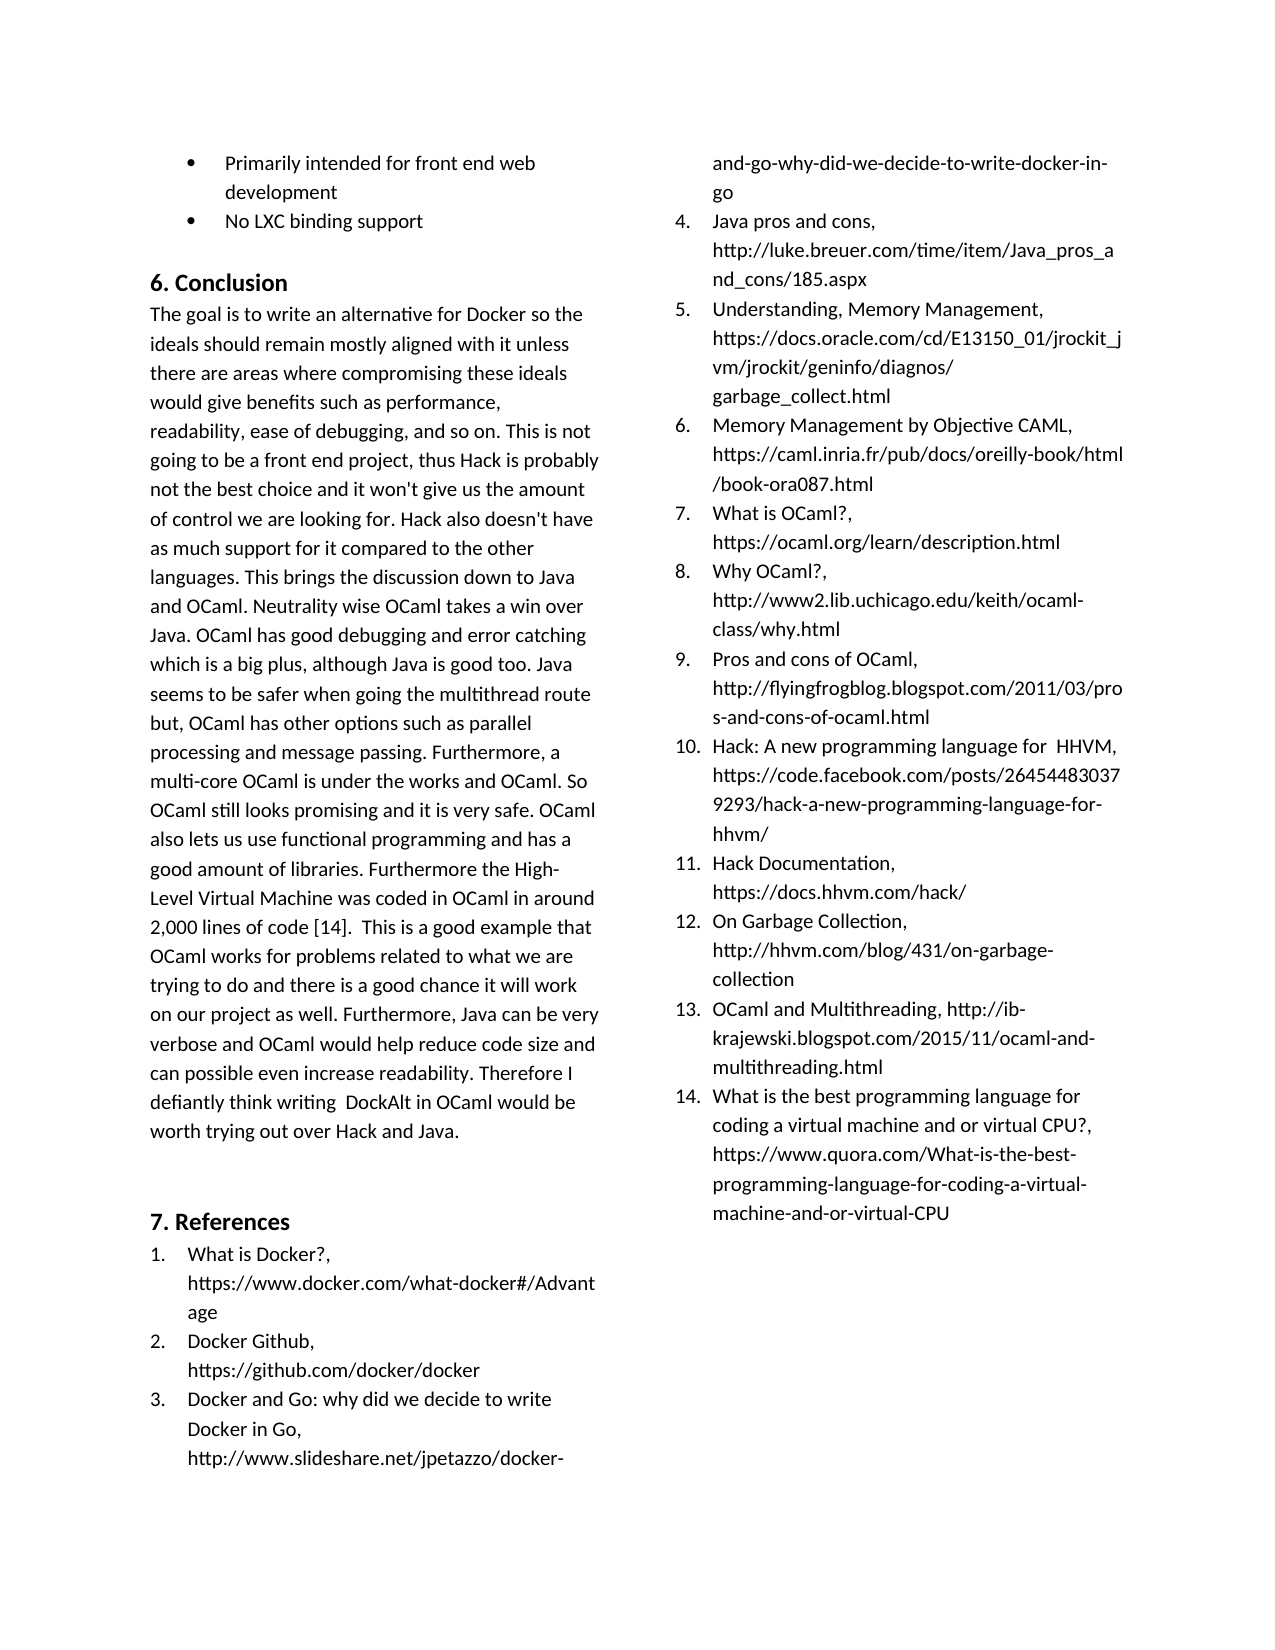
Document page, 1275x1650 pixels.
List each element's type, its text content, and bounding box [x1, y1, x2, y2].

list What is Docker?, https://www.docker.com/what-docker#/Advantage [150, 1241, 600, 1324]
text 6. Conclusion [150, 267, 600, 297]
list Understanding, Memory Management, https://docs.oracle.com/cd/E13150_01/jrockit_jvm/jrockit/geninfo/diagnos/garbage_collect.html [675, 296, 1125, 409]
list Docker Github, https://github.com/docker/docker [150, 1328, 600, 1383]
list What is the best programming language for coding a virtual machine and or virtual CPU?, https://www.quora.com/What-is-the-best-programming-language-for-coding-a-virtual-machine-and-or-virtual-CPU [675, 1083, 1125, 1225]
list No LXC binding support [187, 208, 600, 234]
list Pros and cons of OCaml, http://flyingfrogblog.blogspot.com/2011/03/pros-and-cons-of-ocaml.html [675, 646, 1125, 729]
list Java pros and cons, http://luke.breuer.com/time/item/Java_pros_and_cons/185.aspx [675, 208, 1125, 292]
list Docker and Go: why did we decide to write Docker in Go, http://www.slideshare.net/jpetazzo/docker-and-go-why-did-we-decide-to-write-docker-in-go [150, 1387, 600, 1470]
list Hack: A new programming language for HHVM, https://code.facebook.com/posts/264544830379293/hack-a-new-programming-language-for-hhvm/ [675, 733, 1125, 846]
list Hack Documentation, https://docs.hhvm.com/hack/ [675, 850, 1125, 904]
list Primarily intended for front end web development [187, 150, 600, 204]
list Memory Management by Objective CAML, https://caml.inria.fr/pub/docs/oreilly-book/html/book-ora087.html [675, 412, 1125, 496]
text The goal is to write an alternative for Docker so the ideals should remain mostly aligned with it unless there are areas where compromising these ideals would give benefits such as performance, readability, ease of debugging, and so on. This is not going to be a front end project, thus Hack is probably not the best choice and it won't give us the amount of control we are looking for. Hack also doesn't have as much support for it compared to the other languages. This brings the discussion down to Java and OCaml. Neutrality wise OCaml takes a win over Java. OCaml has good debugging and error catching which is a big plus, although Java is good too. Java seems to be safer when going the multithread route but, OCaml has other options such as parallel processing and message passing. Furthermore, a multi-core OCaml is under the works and OCaml. So OCaml still looks promising and it is very safe. OCaml also lets us use functional programming and has a good amount of libraries. Furthermore the High-Level Virtual Machine was coded in OCaml in around 2,000 lines of code [14]. This is a good example that OCaml works for problems related to what we are trying to do and there is a good chance it will work on our project as well. Furthermore, Java can be very verbose and OCaml would help reduce code size and can possible even increase readability. Therefore I defiantly think writing DockAlt in OCaml would be worth trying out over Hack and Java. [150, 302, 600, 1144]
list OCaml and Multithreading, http://ib-krajewski.blogspot.com/2015/11/ocaml-and-multithreading.html [675, 996, 1125, 1079]
list Why OCaml?, http://www2.lib.uchicago.edu/keith/ocaml-class/why.html [675, 558, 1125, 642]
text 7. References [150, 1206, 600, 1236]
list Docker and Go: why did we decide to write Docker in Go, http://www.slideshare.net/jpetazzo/docker-and-go-why-did-we-decide-to-write-docker-in-go [675, 150, 1125, 204]
list What is OCaml?, https://ocaml.org/learn/description.html [675, 500, 1125, 554]
list On Garbage Collection, http://hhvm.com/blog/431/on-garbage-collection [675, 908, 1125, 992]
